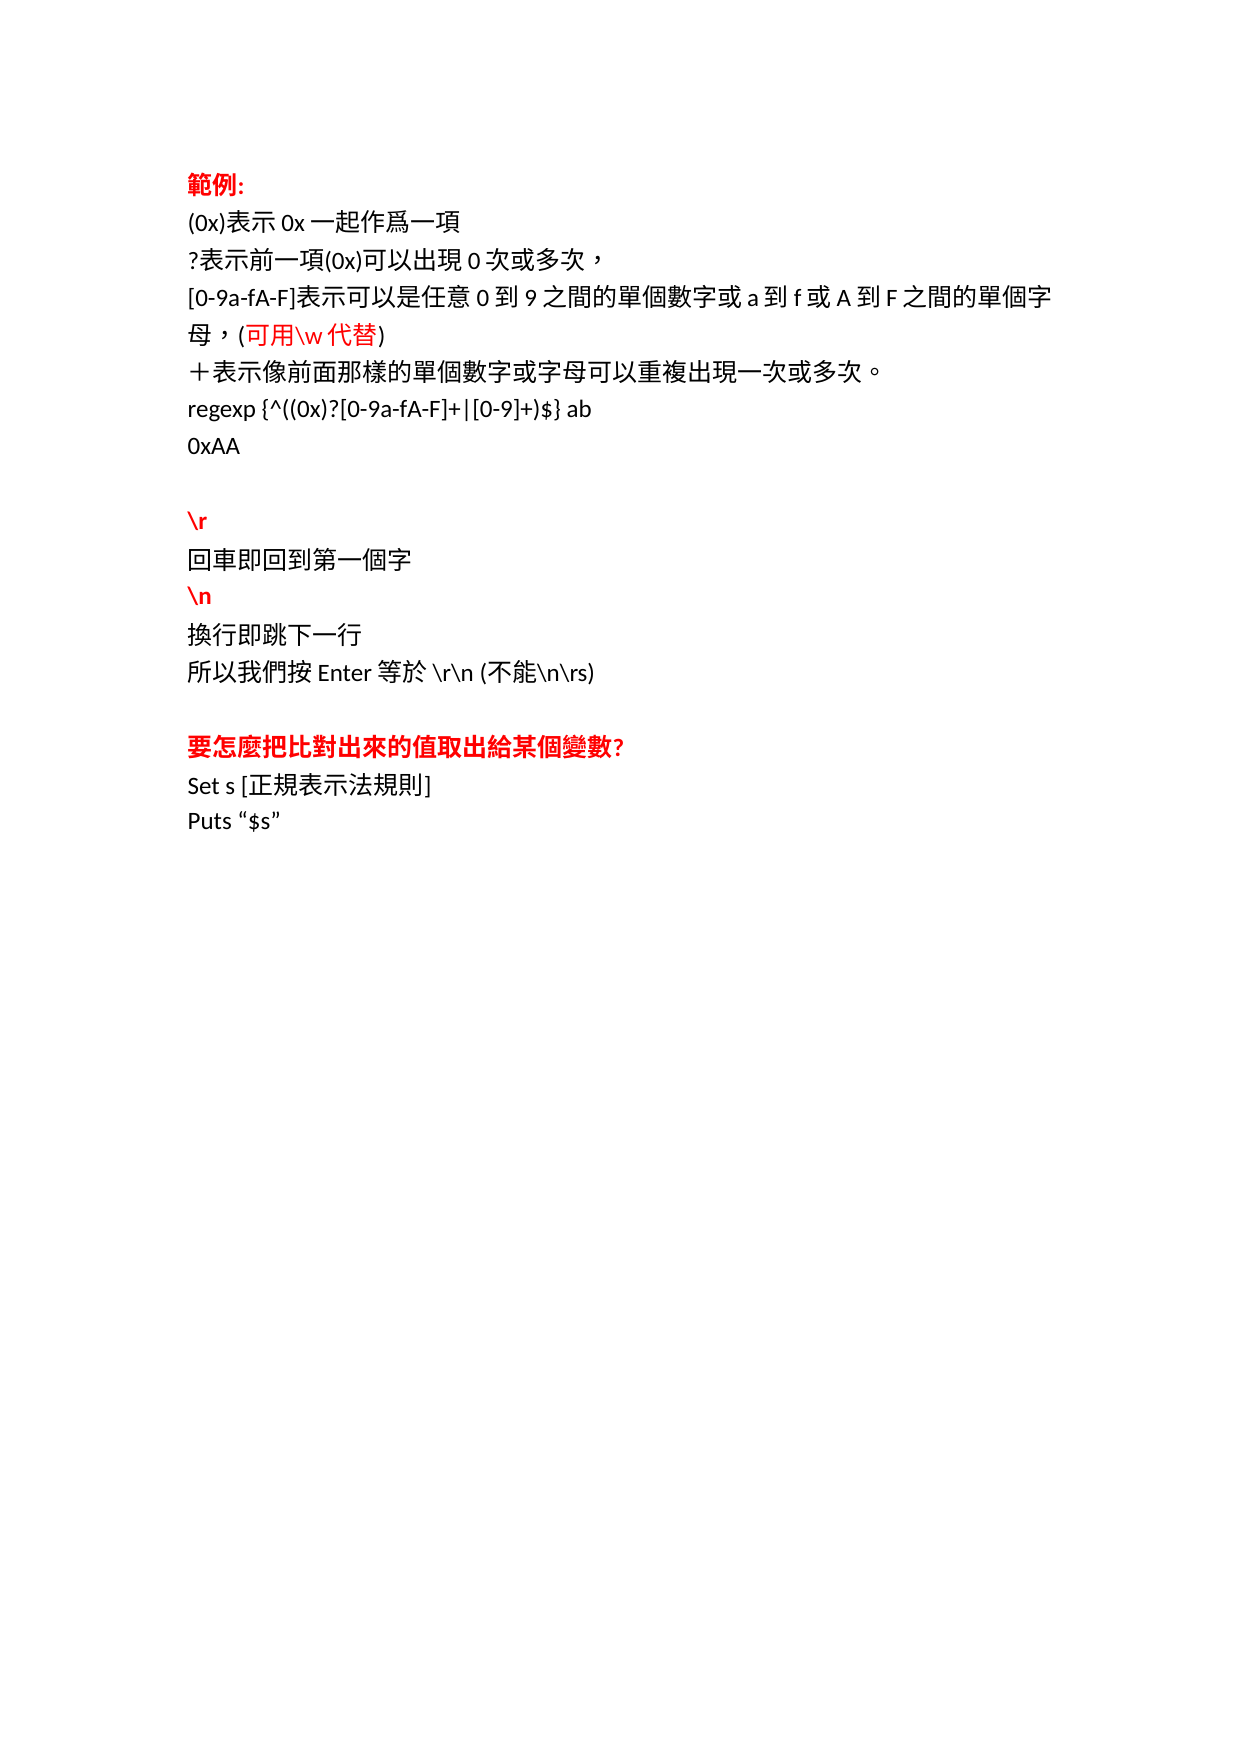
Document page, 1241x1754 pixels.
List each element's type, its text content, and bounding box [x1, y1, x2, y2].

text 所以我們按Enter等於 \r\n (不能\n\rs) [187, 652, 1053, 689]
text 換行即跳下一行 [187, 614, 1053, 652]
text \n [187, 577, 1053, 614]
text 要怎麼把比對出來的值取出給某個變數? [187, 727, 1053, 764]
text 0xAA [187, 427, 1053, 464]
text ?表示前一項(0x)可以出現0次或多次， [187, 239, 1053, 277]
text regexp {^((0x)?[0-9a-fA-F]+|[0-9]+)$} ab [187, 389, 1053, 427]
text [0-9a-fA-F]表示可以是任意0到9之間的單個數字或a到f或A到F之間的單個字母，(可用\w代替) [187, 277, 1053, 352]
text 範例: [187, 164, 1053, 202]
text \r [187, 502, 1053, 539]
text Puts “$s” [187, 802, 1053, 839]
text ＋表示像前面那樣的單個數字或字母可以重複出現一次或多次。 [187, 352, 1053, 389]
text 回車即回到第一個字 [187, 539, 1053, 577]
text (0x)表示0x一起作爲一項 [187, 202, 1053, 239]
text Set s [正規表示法規則] [187, 764, 1053, 802]
